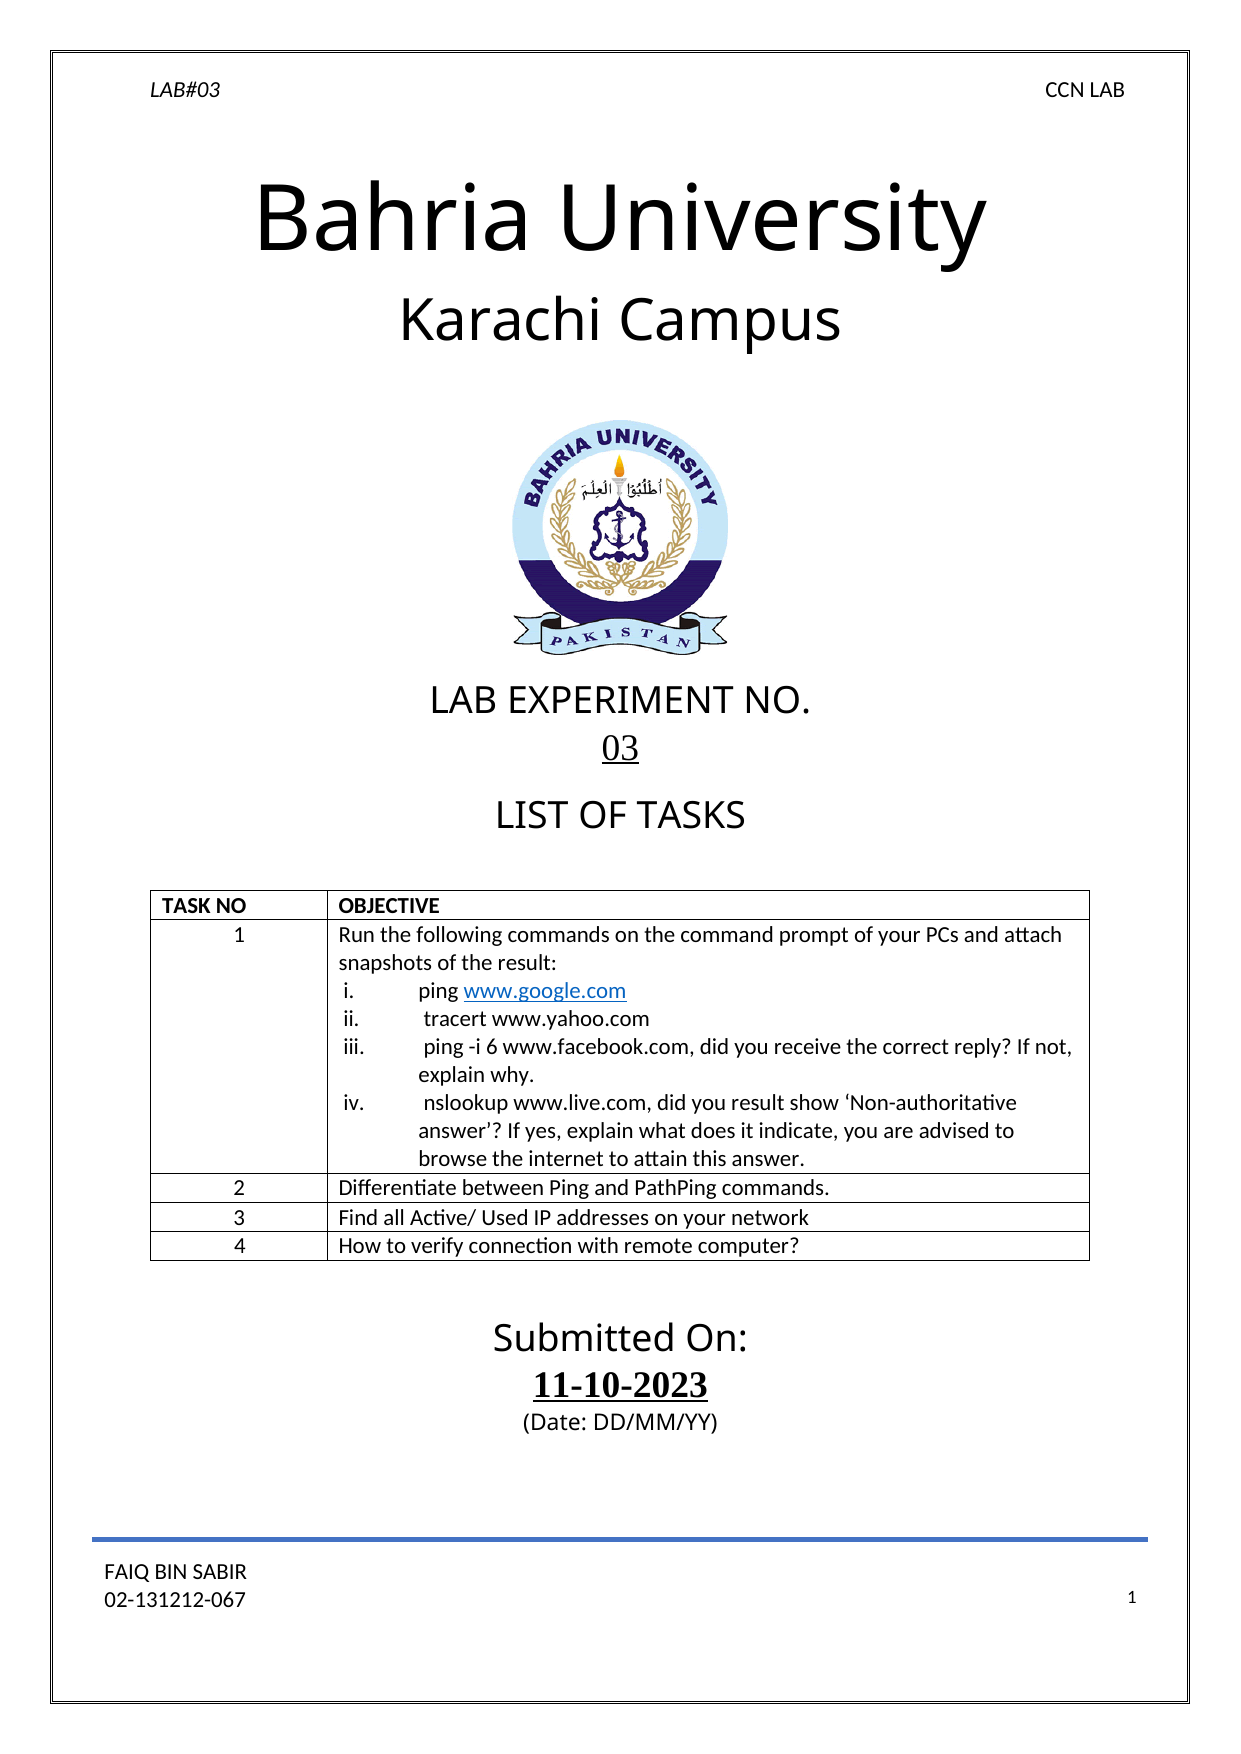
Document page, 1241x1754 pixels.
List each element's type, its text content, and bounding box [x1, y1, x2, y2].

table_cell 4 [151, 1232, 327, 1260]
text LIST OF TASKS [150, 788, 1090, 839]
text LAB EXPERIMENT NO. [150, 674, 1090, 725]
picture [512, 420, 728, 655]
text (Date: DD/MM/YY) [150, 1406, 1090, 1437]
table_cell How to verify connection with remote computer? [328, 1232, 1089, 1260]
table_header OBJECTIVE [328, 891, 1089, 919]
text 11-10-2023 [150, 1363, 1090, 1406]
table_cell 1 [151, 920, 327, 1172]
table_header TASK NO [151, 891, 327, 919]
text Karachi Campus [150, 277, 1090, 357]
text Bahria University [150, 153, 1090, 277]
table_cell 3 [151, 1203, 327, 1231]
table_cell Find all Active/ Used IP addresses on your network [328, 1203, 1089, 1231]
text 03 [150, 725, 1090, 768]
table_cell Differentiate between Ping and PathPing commands. [328, 1174, 1089, 1202]
table_cell Run the following commands on the command prompt of your PCs and attach snapshots of the result: ping www.google.com tracert www.yahoo.com ping -i 6 www.facebook.com, did you receive the correct reply? If not, explain why. nslookup www.live.com, did you result show ‘Non-authoritative answer’? If yes, explain what does it indicate, you are advised to browse the internet to attain this answer. [328, 920, 1089, 1172]
text Submitted On: [150, 1312, 1090, 1363]
table_cell 2 [151, 1174, 327, 1202]
